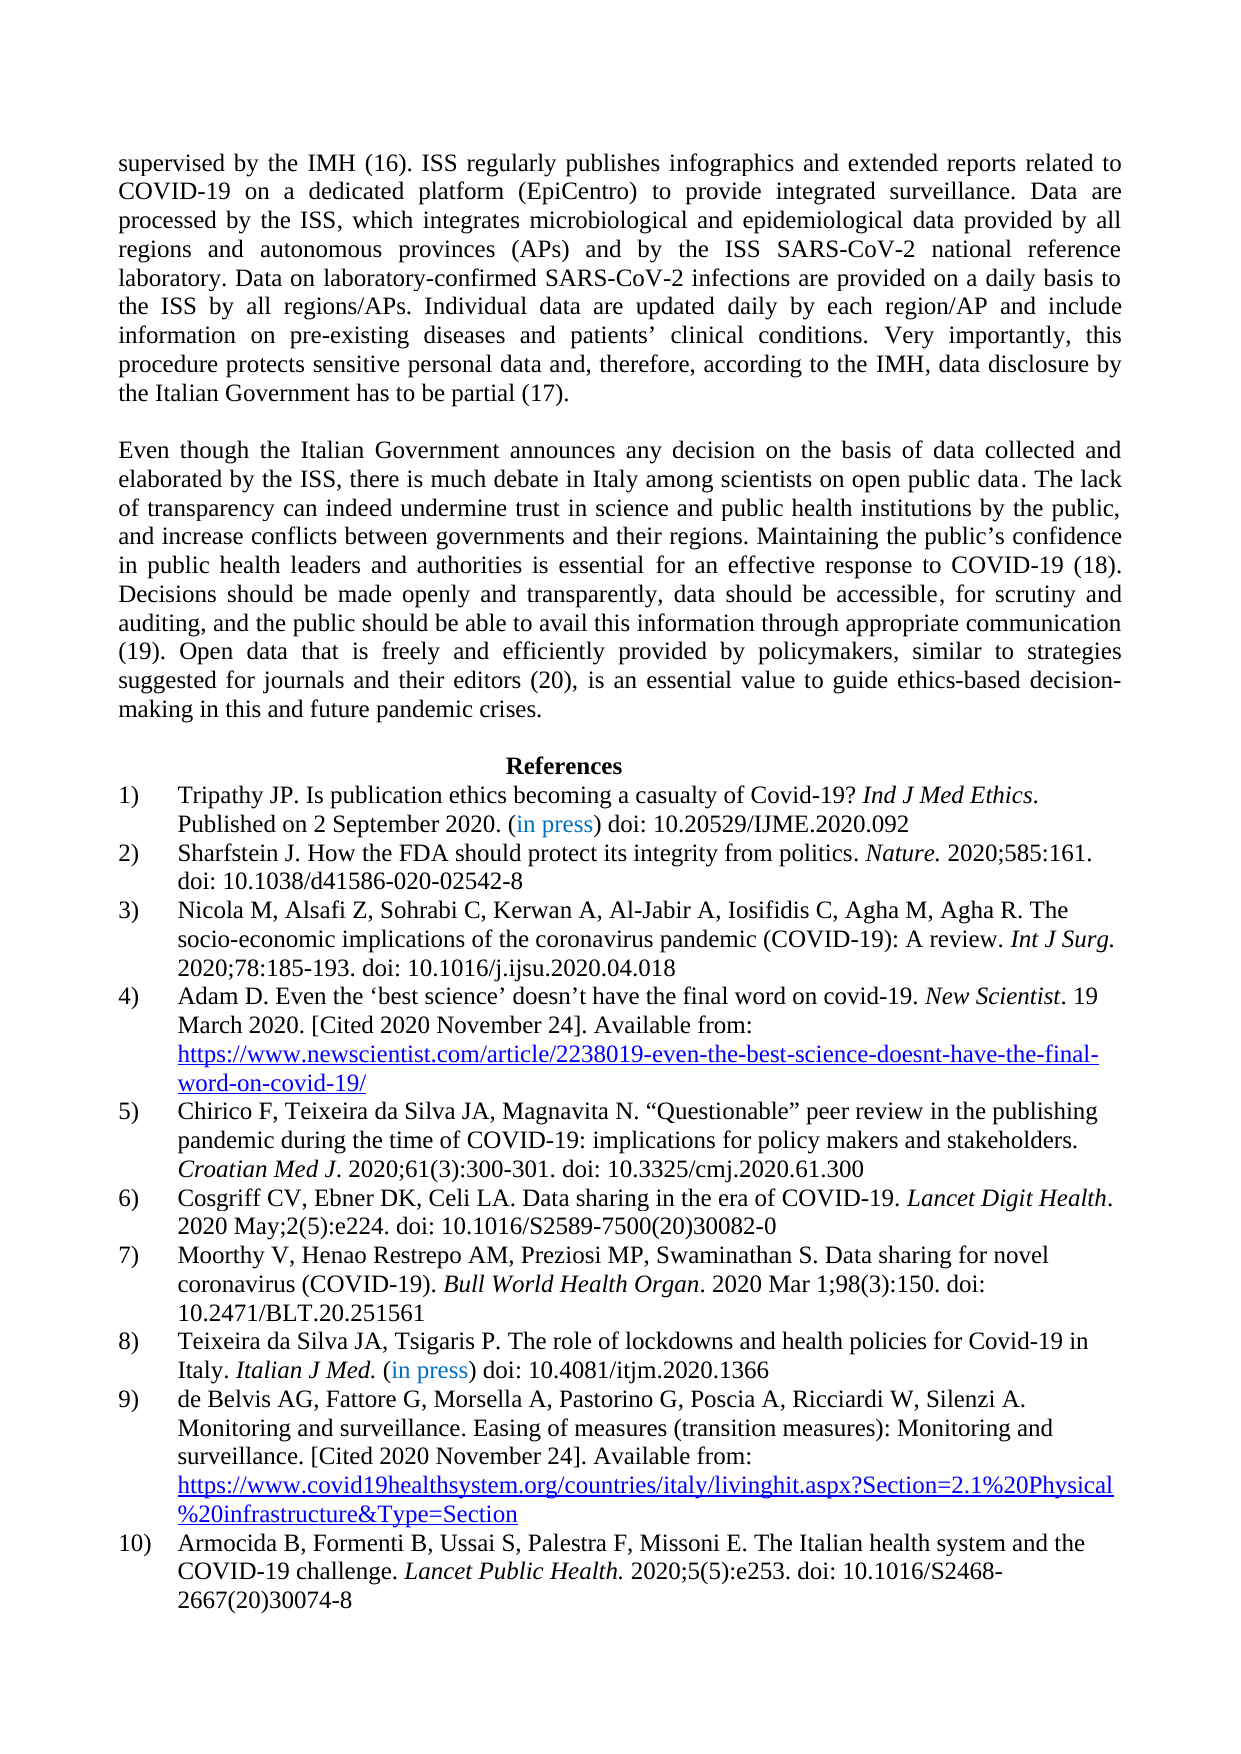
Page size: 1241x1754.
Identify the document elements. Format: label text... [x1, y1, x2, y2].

list Sharfstein J. How the FDA should protect its integrity from politics. Nature. 2020;585:161. doi: 10.1038/d41586-020-02542-8 [118, 838, 1122, 895]
list Armocida B, Formenti B, Ussai S, Palestra F, Missoni E. The Italian health system and the COVID-19 challenge. Lancet Public Health. 2020;5(5):e253. doi: 10.1016/S2468-2667(20)30074-8 [352, 1528, 1122, 1614]
list Nicola M, Alsafi Z, Sohrabi C, Kerwan A, Al-Jabir A, Iosifidis C, Agha M, Agha R. The socio-economic implications of the coronavirus pandemic (COVID-19): A review. Int J Surg. 2020;78:185-193. doi: 10.1016/j.ijsu.2020.04.018 [118, 895, 1122, 981]
list Chirico F, Teixeira da Silva JA, Magnavita N. “Questionable” peer review in the publishing pandemic during the time of COVID-19: implications for policy makers and stakeholders. Croatian Med J. 2020;61(3):300-301. doi: 10.3325/cmj.2020.61.300 [118, 1096, 1122, 1183]
list Adam D. Even the ‘best science’ doesn’t have the final word on covid-19. New Scientist. 19 March 2020. [Cited 2020 November 24]. Available from: https://www.newscientist.com/article/2238019-even-the-best-science-doesnt-have-the-final-word-on-covid-19/ [118, 981, 1122, 1096]
list Tripathy JP. Is publication ethics becoming a casualty of Covid-19? Ind J Med Ethics. Published on 2 September 2020. (in press) doi: 10.20529/IJME.2020.092 [118, 780, 1122, 838]
list Teixeira da Silva JA, Tsigaris P. The role of lockdowns and health policies for Covid-19 in Italy. Italian J Med. (in press) doi: 10.4081/itjm.2020.1366 [118, 1326, 1122, 1384]
text References [413, 751, 1122, 780]
list Cosgriff CV, Ebner DK, Celi LA. Data sharing in the era of COVID-19. Lancet Digit Health. 2020 May;2(5):e224. doi: 10.1016/S2589-7500(20)30082-0 [776, 1183, 1122, 1240]
list Moorthy V, Henao Restrepo AM, Preziosi MP, Swaminathan S. Data sharing for novel coronavirus (COVID-19). Bull World Health Organ. 2020 Mar 1;98(3):150. doi: 10.2471/BLT.20.251561 [425, 1240, 1122, 1326]
text Even though the Italian Government announces any decision on the basis of data collected and elaborated by the ISS, there is much debate in Italy among scientists on open public data. The lack of transparency can indeed undermine trust in science and public health institutions by the public, and increase conflicts between governments and their regions. Maintaining the public’s confidence in public health leaders and authorities is essential for an effective response to COVID-19 (18). Decisions should be made openly and transparently, data should be accessible, for scrutiny and auditing, and the public should be able to avail this information through appropriate communication (19). Open data that is freely and efficiently provided by policymakers, similar to strategies suggested for journals and their editors (20), is an essential value to guide ethics-based decision-making in this and future pandemic crises. [118, 521, 1122, 723]
list de Belvis AG, Fattore G, Morsella A, Pastorino G, Poscia A, Ricciardi W, Silenzi A. Monitoring and surveillance. Easing of measures (transition measures): Monitoring and surveillance. [Cited 2020 November 24]. Available from: https://www.covid19healthsystem.org/countries/italy/livinghit.aspx?Section=2.1%20Physical%20infrastructure&Type=Section [118, 1384, 1122, 1528]
